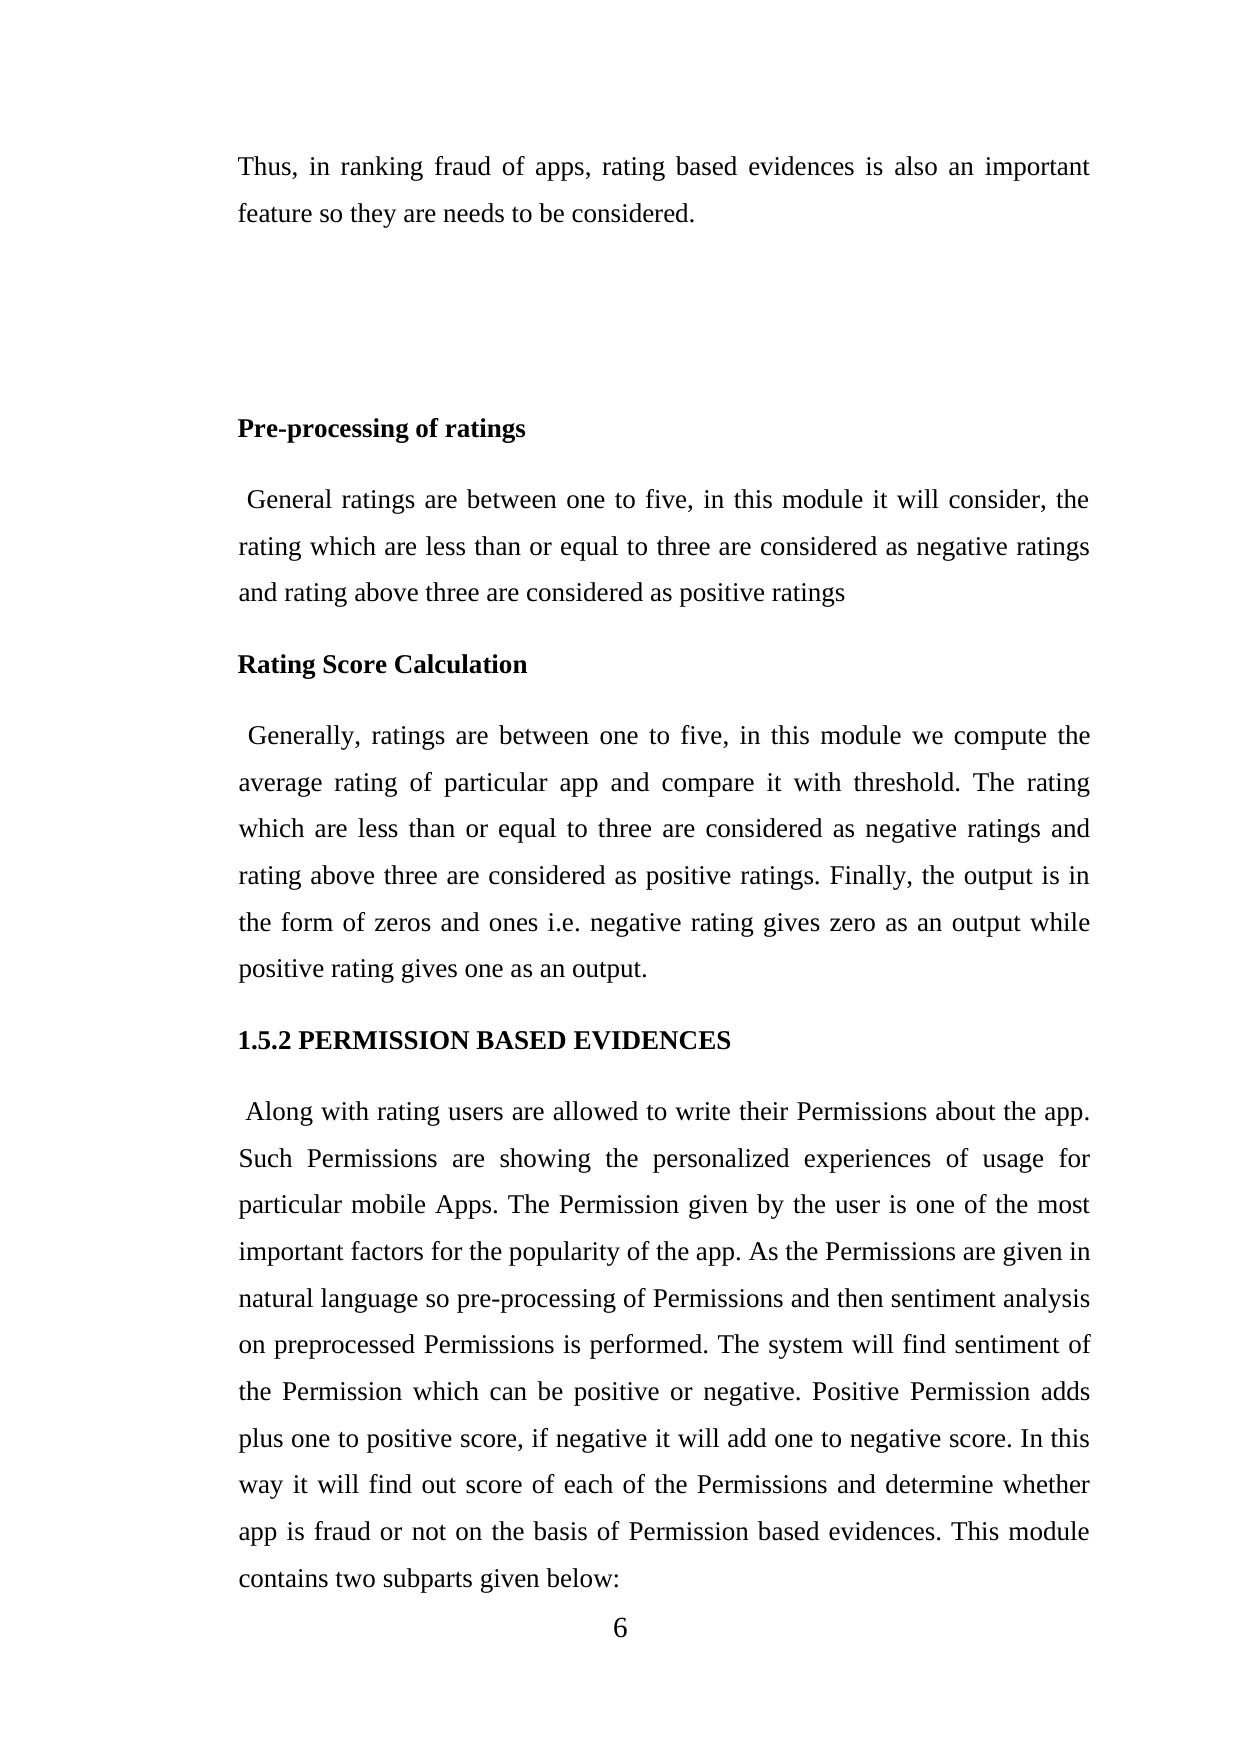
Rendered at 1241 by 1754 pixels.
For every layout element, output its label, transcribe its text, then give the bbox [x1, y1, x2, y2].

text Generally, ratings are between one to five, in this module we compute the average rating of particular app and compare it with threshold. The rating which are less than or equal to three are considered as negative ratings and rating above three are considered as positive ratings. Finally, the output is in the form of zeros and ones i.e. negative rating gives zero as an output while positive rating gives one as an output. [237, 719, 1091, 983]
subtitle Pre-processing of ratings [237, 412, 1195, 443]
subtitle 1.5.2 PERMISSION BASED EVIDENCES [237, 1024, 1195, 1055]
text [237, 151, 1091, 228]
text Along with rating users are allowed to write their Permissions about the app. Such Permissions are showing the personalized experiences of usage for particular mobile Apps. The Permission given by the user is one of the most important factors for the popularity of the app. As the Permissions are given in natural language so pre-processing of Permissions and then sentiment analysis on preprocessed Permissions is performed. The system will find sentiment of the Permission which can be positive or negative. Positive Permission adds plus one to positive score, if negative it will add one to negative score. In this way it will find out score of each of the Permissions and determine whether app is fraud or not on the basis of Permission based evidences. This module contains two subparts given below: [237, 1095, 1091, 1593]
subtitle Rating Score Calculation [237, 648, 1195, 679]
text General ratings are between one to five, in this module it will consider, the rating which are less than or equal to three are considered as negative ratings and rating above three are considered as positive ratings [237, 483, 1091, 607]
